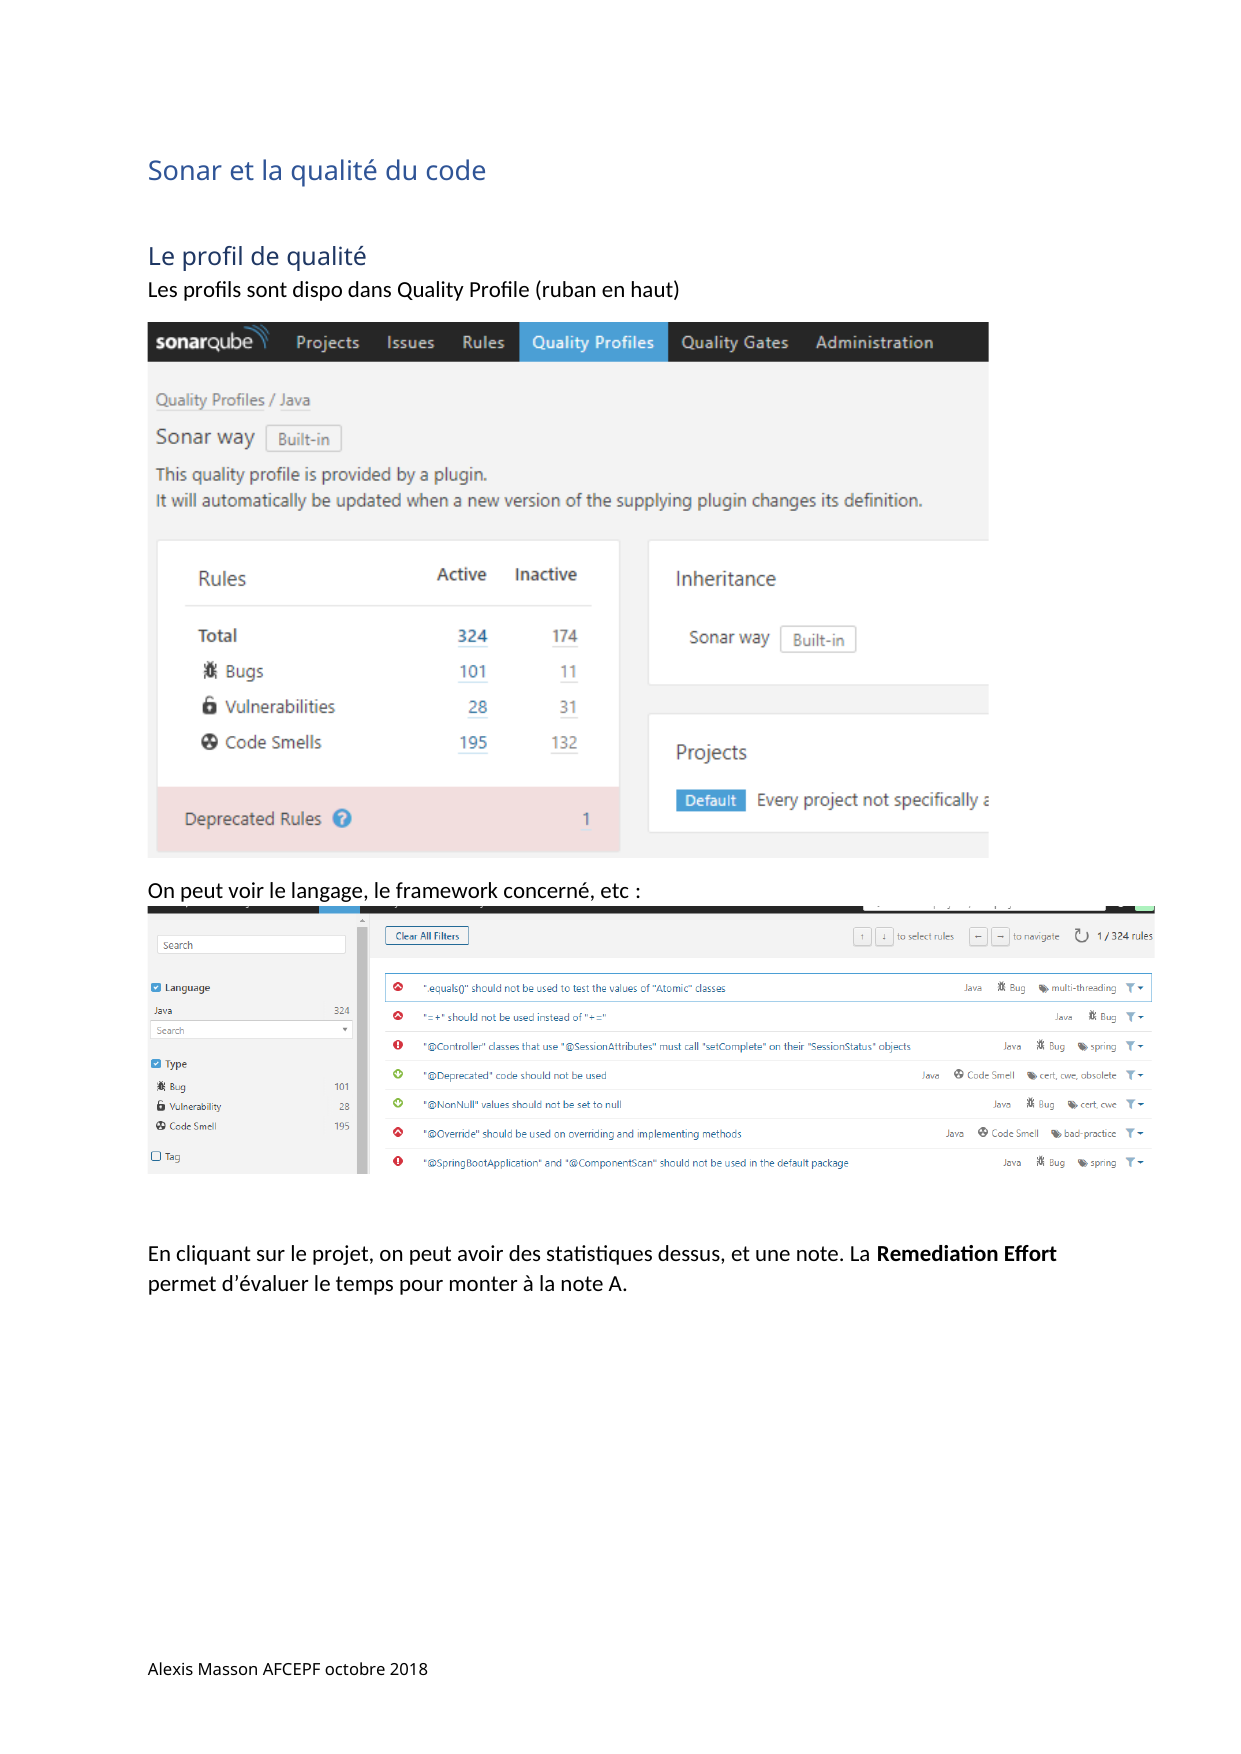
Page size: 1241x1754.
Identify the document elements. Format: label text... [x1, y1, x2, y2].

picture [147, 322, 989, 858]
text On peut voir le langage, le framework concerné, etc : [148, 877, 1093, 906]
text Les profils sont dispo dans Quality Profile (ruban en haut) [148, 275, 1093, 303]
picture [147, 906, 1155, 1174]
subtitle Sonar et la qualité du code [148, 152, 1093, 189]
text En cliquant sur le projet, on peut avoir des statistiques dessus, et une note. La Remediation Effort permet d’évaluer le temps pour monter à la note A. [148, 1239, 1093, 1298]
subtitle Le profil de qualité [148, 238, 1093, 272]
